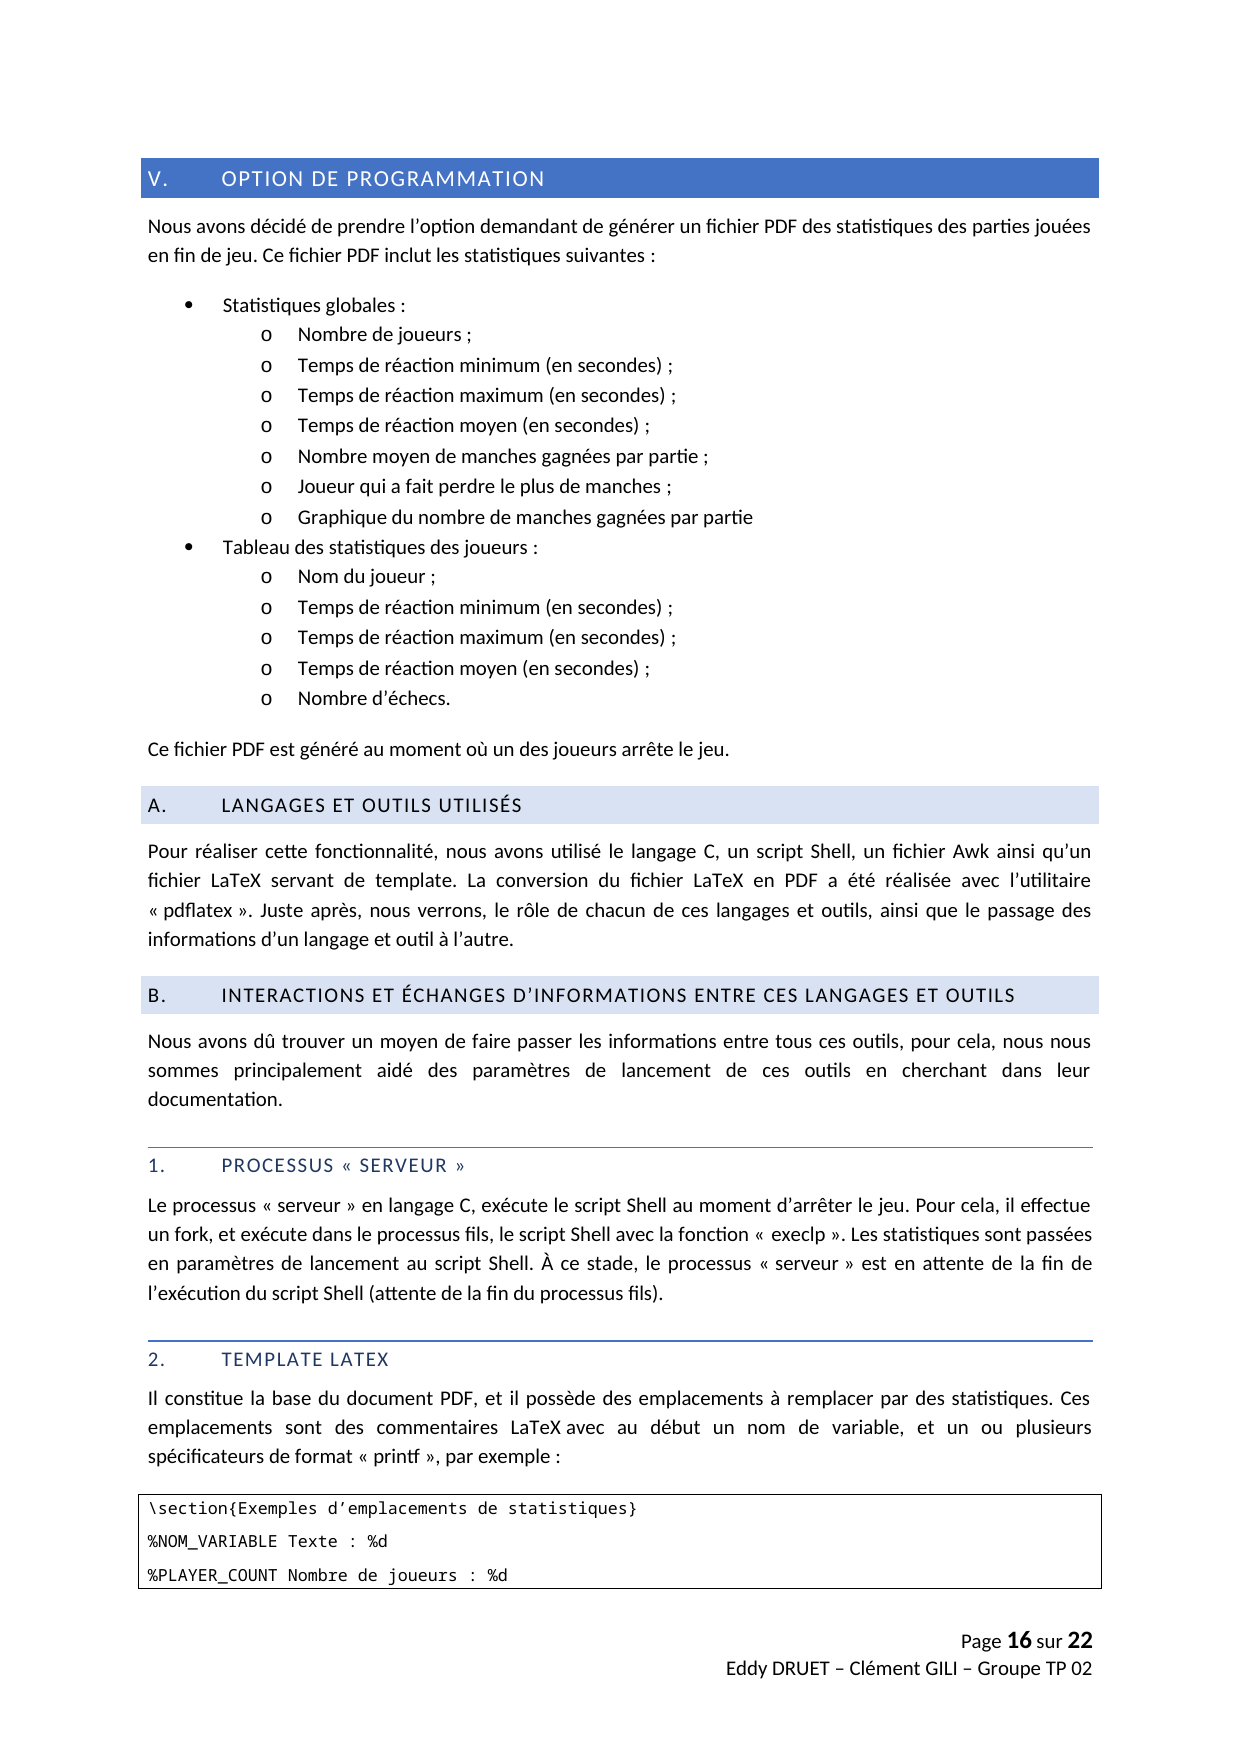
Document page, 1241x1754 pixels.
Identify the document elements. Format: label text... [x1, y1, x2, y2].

list Temps de réaction moyen (en secondes) ; [260, 655, 1093, 681]
list Nom du joueur ; [260, 563, 1093, 590]
text Il constitue la base du document PDF, et il possède des emplacements à remplacer par des statistiques. Ces emplacements sont des commentaires LaTeX avec au début un nom de variable, et un ou plusieurs spécificateurs de format « printf », par exemple : [148, 1385, 1093, 1469]
list Nombre d’échecs. [260, 685, 1093, 712]
text \section{Exemples d’emplacements de statistiques} [139, 1495, 1101, 1519]
subtitle Template LaTeX [148, 1342, 1093, 1371]
list Tableau des statistiques des joueurs : [185, 534, 1093, 560]
list Nombre moyen de manches gagnées par partie ; [260, 443, 1093, 469]
list Temps de réaction maximum (en secondes) ; [260, 624, 1093, 651]
list Graphique du nombre de manches gagnées par partie [260, 504, 1093, 530]
text Le processus « serveur » en langage C, exécute le script Shell au moment d’arrêter le jeu. Pour cela, il effectue un fork, et exécute dans le processus fils, le script Shell avec la fonction « execlp ». Les statistiques sont passées en paramètres de lancement au script Shell. À ce stade, le processus « serveur » est en attente de la fin de l’exécution du script Shell (attente de la fin du processus fils). [148, 1192, 1093, 1305]
text Nous avons décidé de prendre l’option demandant de générer un fichier PDF des statistiques des parties jouées en fin de jeu. Ce fichier PDF inclut les statistiques suivantes : [148, 213, 1093, 268]
subtitle Option de programmation [148, 164, 1093, 192]
list Temps de réaction minimum (en secondes) ; [260, 352, 1093, 378]
text Nous avons dû trouver un moyen de faire passer les informations entre tous ces outils, pour cela, nous nous sommes principalement aidé des paramètres de lancement de ces outils en cherchant dans leur documentation. [148, 1028, 1093, 1112]
subtitle Langages et outils utilisés [148, 793, 1093, 818]
list Nombre de joueurs ; [260, 321, 1093, 348]
text %PLAYER_COUNT Nombre de joueurs : %d [139, 1560, 1101, 1588]
text Ce fichier PDF est généré au moment où un des joueurs arrête le jeu. [148, 736, 1093, 762]
list Joueur qui a fait perdre le plus de manches ; [260, 473, 1093, 500]
list Statistiques globales : [185, 292, 1093, 318]
list Temps de réaction minimum (en secondes) ; [260, 594, 1093, 620]
text %NOM_VARIABLE Texte : %d [139, 1527, 1101, 1553]
list Temps de réaction moyen (en secondes) ; [260, 413, 1093, 439]
text Pour réaliser cette fonctionnalité, nous avons utilisé le langage C, un script Shell, un fichier Awk ainsi qu’un fichier LaTeX servant de template. La conversion du fichier LaTeX en PDF a été réalisée avec l’utilitaire « pdflatex ». Juste après, nous verrons, le rôle de chacun de ces langages et outils, ainsi que le passage des informations d’un langage et outil à l’autre. [148, 838, 1093, 951]
subtitle Processus « serveur » [148, 1148, 1093, 1178]
list Temps de réaction maximum (en secondes) ; [260, 382, 1093, 409]
subtitle Interactions et échanges d’informations entre ces langages et outils [148, 982, 1093, 1008]
